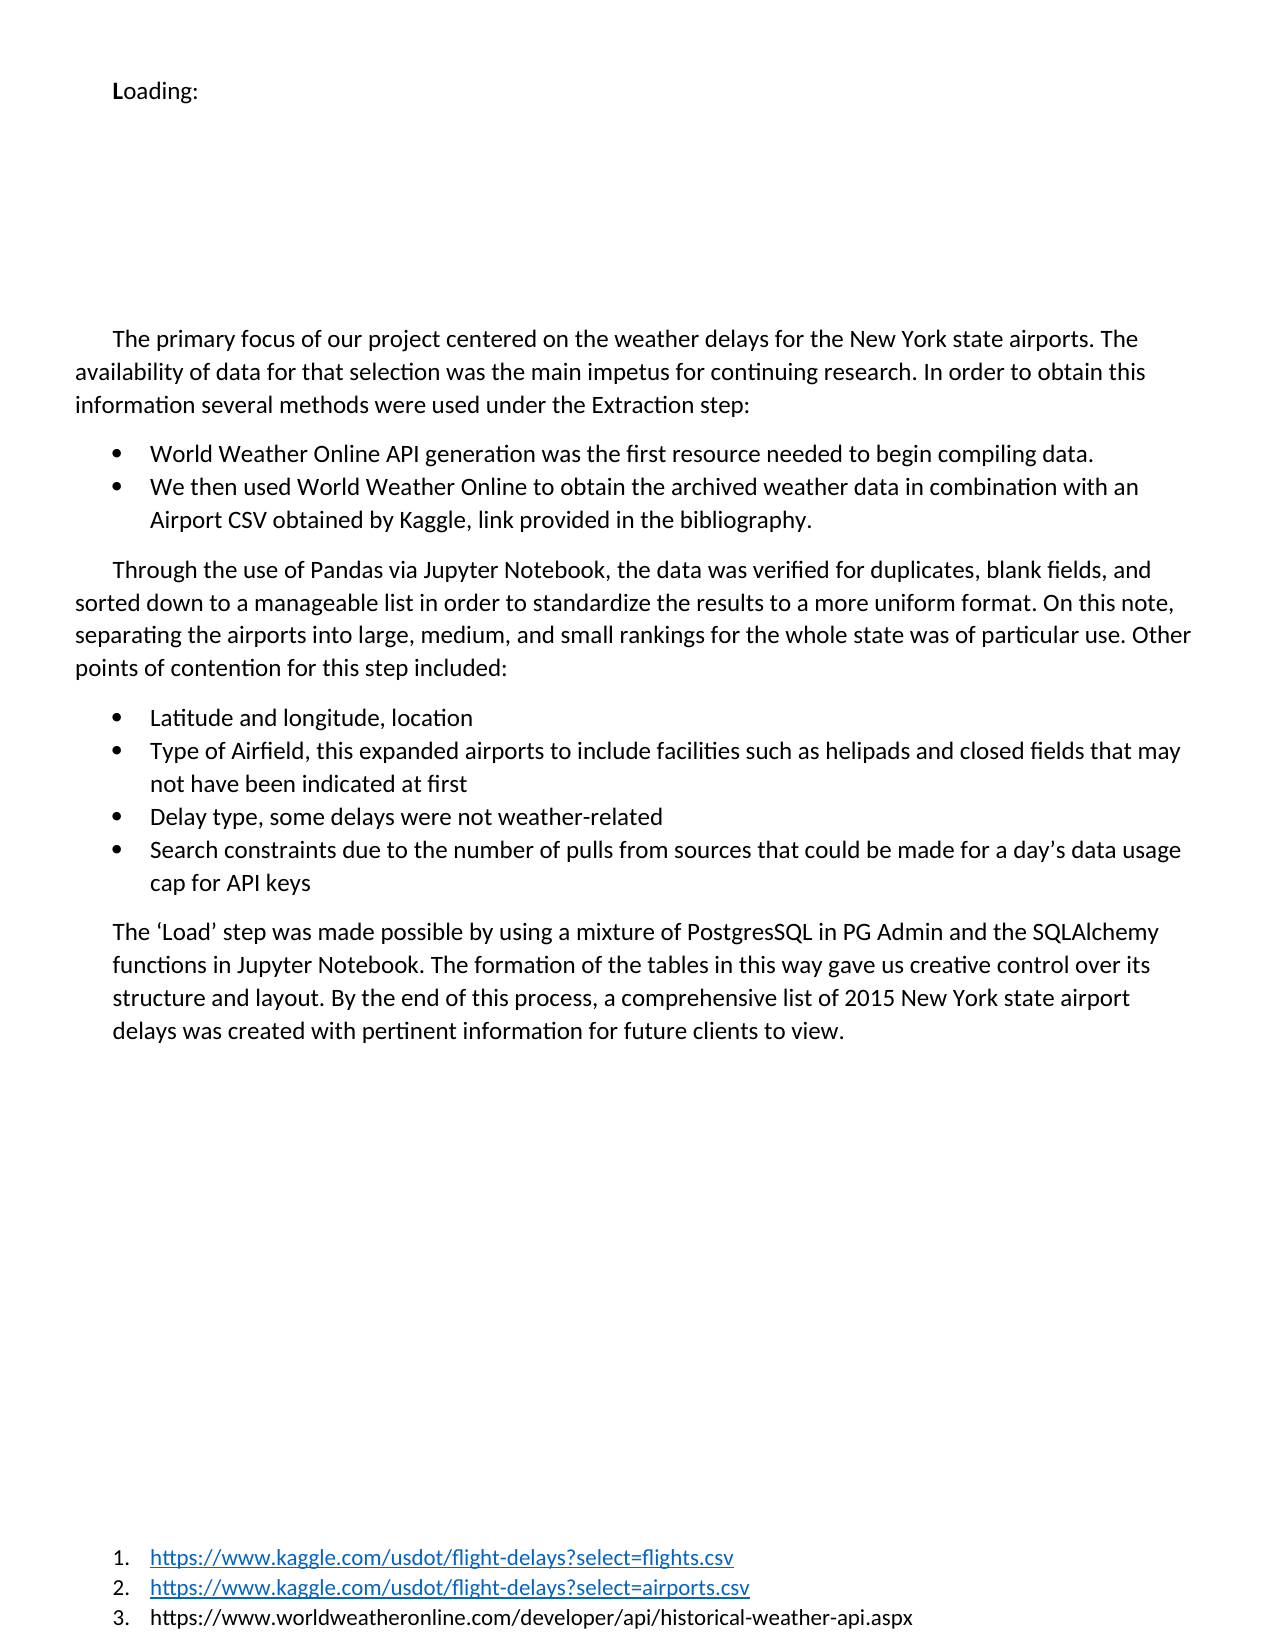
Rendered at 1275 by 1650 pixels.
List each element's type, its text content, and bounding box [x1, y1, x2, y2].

text The ‘Load’ step was made possible by using a mixture of PostgresSQL in PG Admin and the SQLAlchemy functions in Jupyter Notebook. The formation of the tables in this way gave us creative control over its structure and layout. By the end of this process, a comprehensive list of 2015 New York state airport delays was created with pertinent information for future clients to view. [112, 916, 1200, 1046]
list Latitude and longitude, location [112, 702, 1200, 733]
list We then used World Weather Online to obtain the archived weather data in combination with an Airport CSV obtained by Kaggle, link provided in the bibliography. [112, 471, 1200, 535]
list Delay type, some delays were not weather-related [112, 801, 1200, 831]
list World Weather Online API generation was the first resource needed to begin compiling data. [112, 438, 1200, 469]
text Loading: [75, 75, 1200, 106]
text Through the use of Pandas via Jupyter Notebook, the data was verified for duplicates, blank fields, and sorted down to a manageable list in order to standardize the results to a more uniform format. On this note, separating the airports into large, medium, and small rankings for the whole state was of particular use. Other points of contention for this step included: [75, 554, 1200, 683]
text The primary focus of our project centered on the weather delays for the New York state airports. The availability of data for that selection was the main impetus for continuing research. In order to obtain this information several methods were used under the Extraction step: [75, 323, 1200, 419]
list Search constraints due to the number of pulls from sources that could be made for a day’s data usage cap for API keys [112, 834, 1200, 897]
list Type of Airfield, this expanded airports to include facilities such as helipads and closed fields that may not have been indicated at first [112, 735, 1200, 798]
